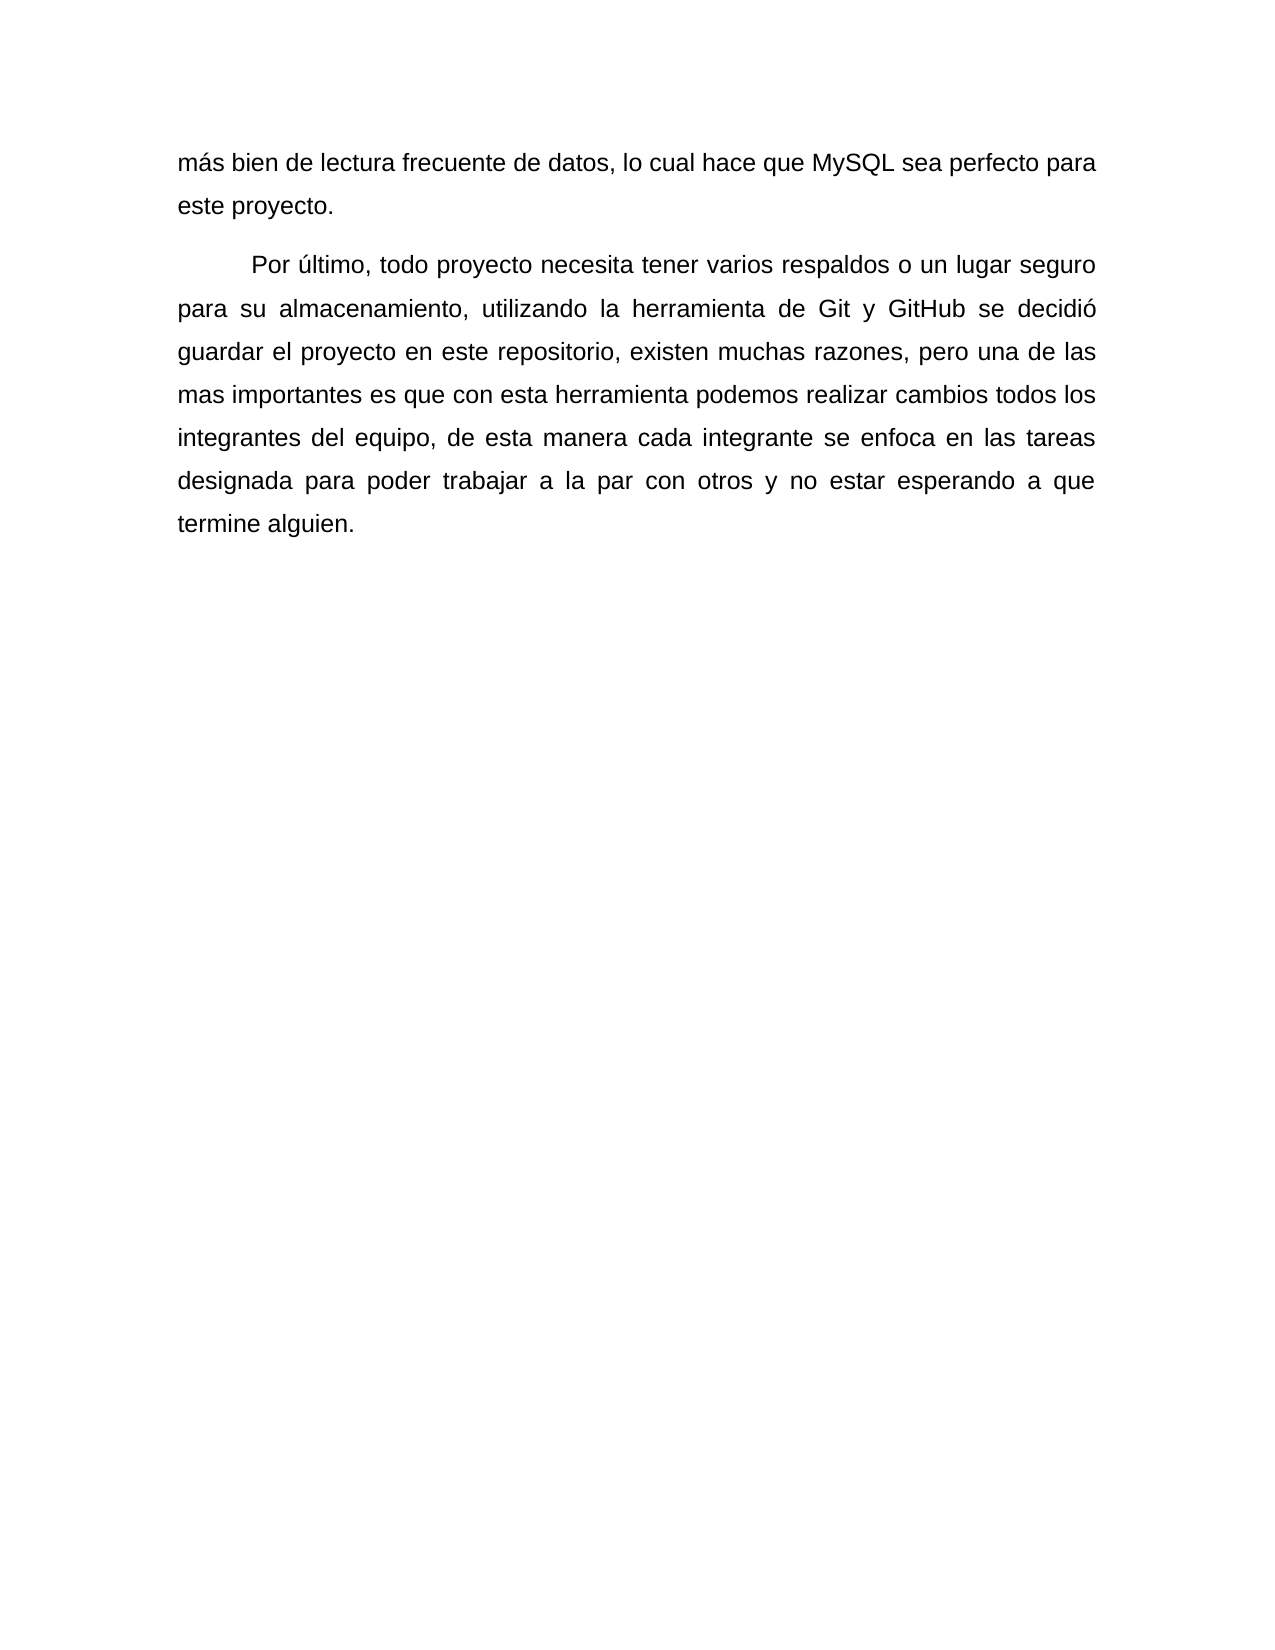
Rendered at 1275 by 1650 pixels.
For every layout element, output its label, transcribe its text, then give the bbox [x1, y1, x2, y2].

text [177, 148, 1098, 219]
text Por último, todo proyecto necesita tener varios respaldos o un lugar seguro para su almacenamiento, utilizando la herramienta de Git y GitHub se decidió guardar el proyecto en este repositorio, existen muchas razones, pero una de las mas importantes es que con esta herramienta podemos realizar cambios todos los integrantes del equipo, de esta manera cada integrante se enfoca en las tareas designada para poder trabajar a la par con otros y no estar esperando a que termine alguien. [177, 251, 1098, 538]
